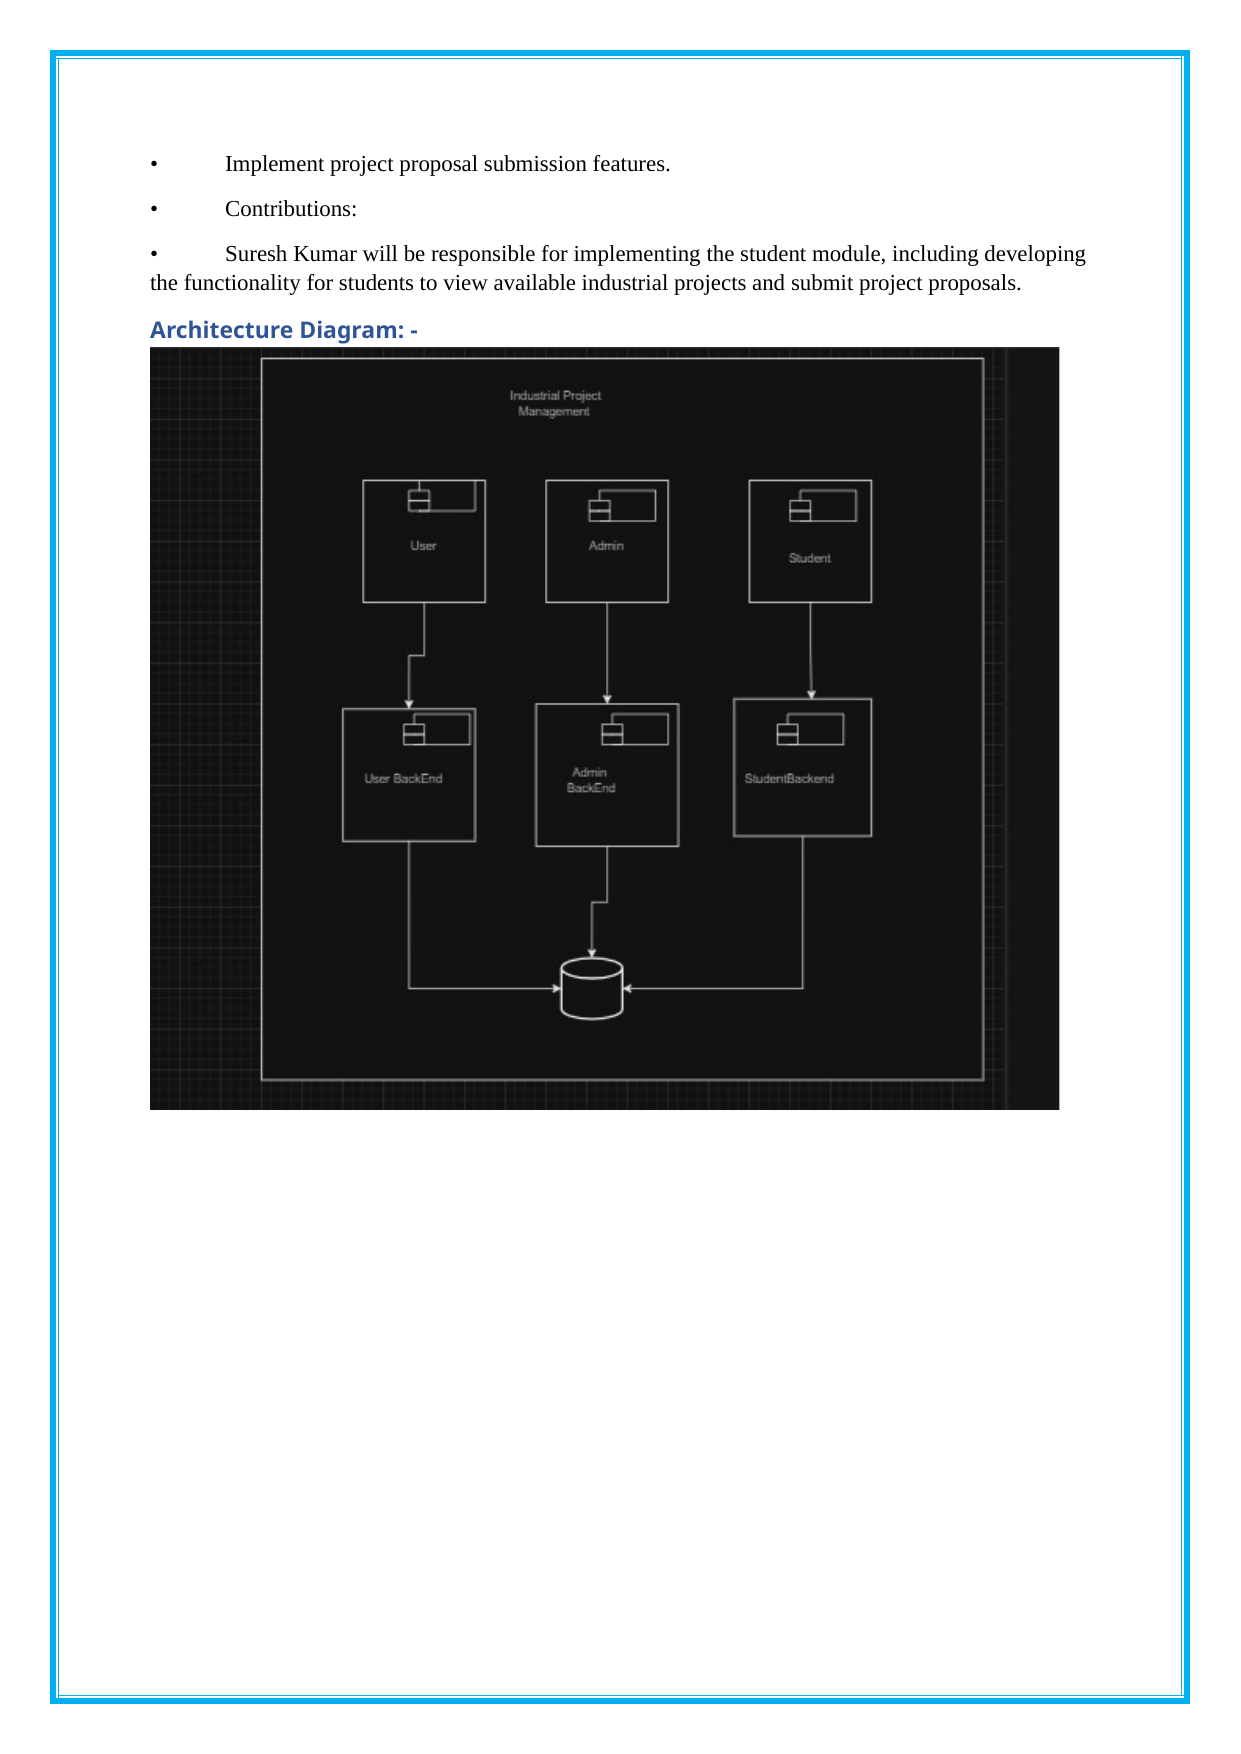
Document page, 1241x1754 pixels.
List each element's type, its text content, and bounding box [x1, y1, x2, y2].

text • Contributions: [150, 195, 1090, 221]
picture [150, 347, 1060, 1110]
text • Suresh Kumar will be responsible for implementing the student module, including developing the functionality for students to view available industrial projects and submit project proposals. [150, 240, 1090, 295]
text • Implement project proposal submission features. [150, 150, 1090, 176]
subtitle Architecture Diagram: - [150, 314, 1090, 345]
